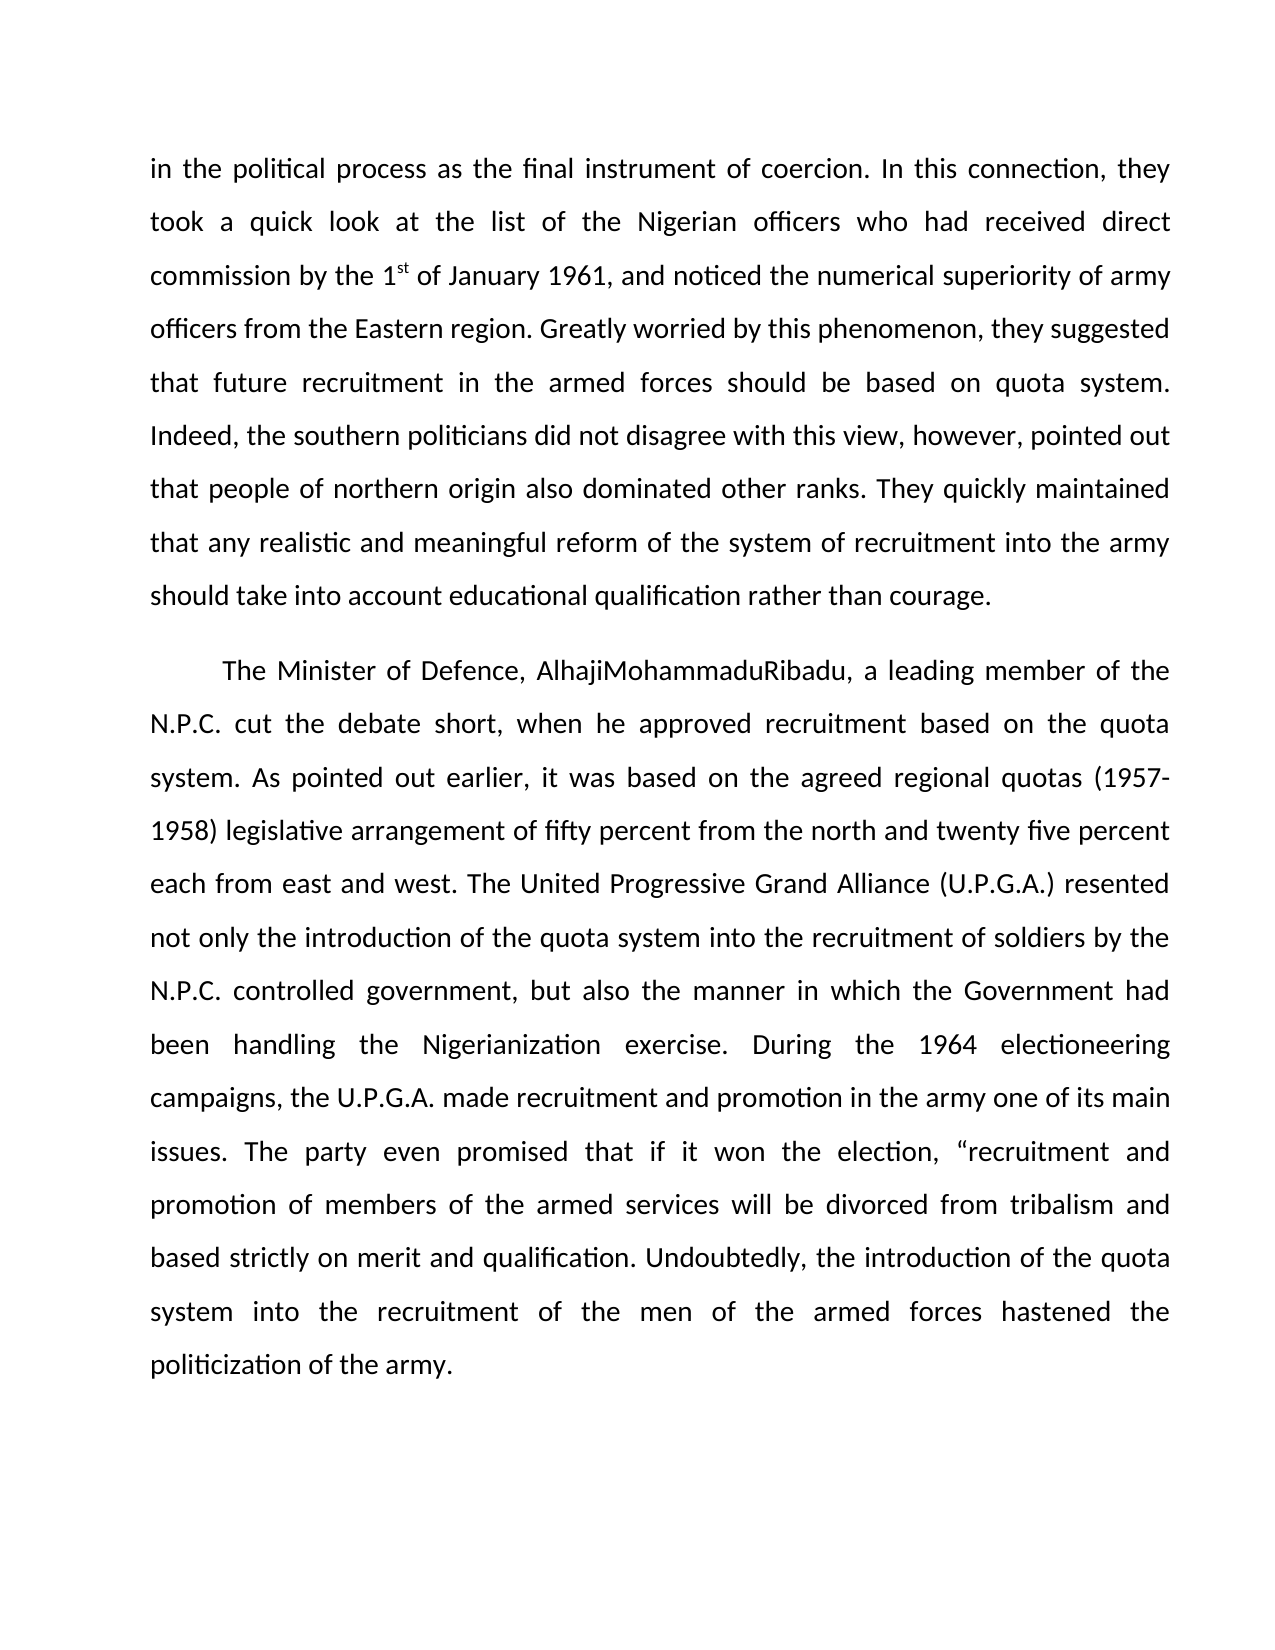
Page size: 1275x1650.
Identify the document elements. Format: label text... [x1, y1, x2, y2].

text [150, 150, 1172, 613]
text The Minister of Defence, AlhajiMohammaduRibadu, a leading member of the N.P.C. cut the debate short, when he approved recruitment based on the quota system. As pointed out earlier, it was based on the agreed regional quotas (1957-1958) legislative arrangement of fifty percent from the north and twenty five percent each from east and west. The United Progressive Grand Alliance (U.P.G.A.) resented not only the introduction of the quota system into the recruitment of soldiers by the N.P.C. controlled government, but also the manner in which the Government had been handling the Nigerianization exercise. During the 1964 electioneering campaigns, the U.P.G.A. made recruitment and promotion in the army one of its main issues. The party even promised that if it won the election, “recruitment and promotion of members of the armed services will be divorced from tribalism and based strictly on merit and qualification. Undoubtedly, the introduction of the quota system into the recruitment of the men of the armed forces hastened the politicization of the army. [150, 652, 1172, 1382]
